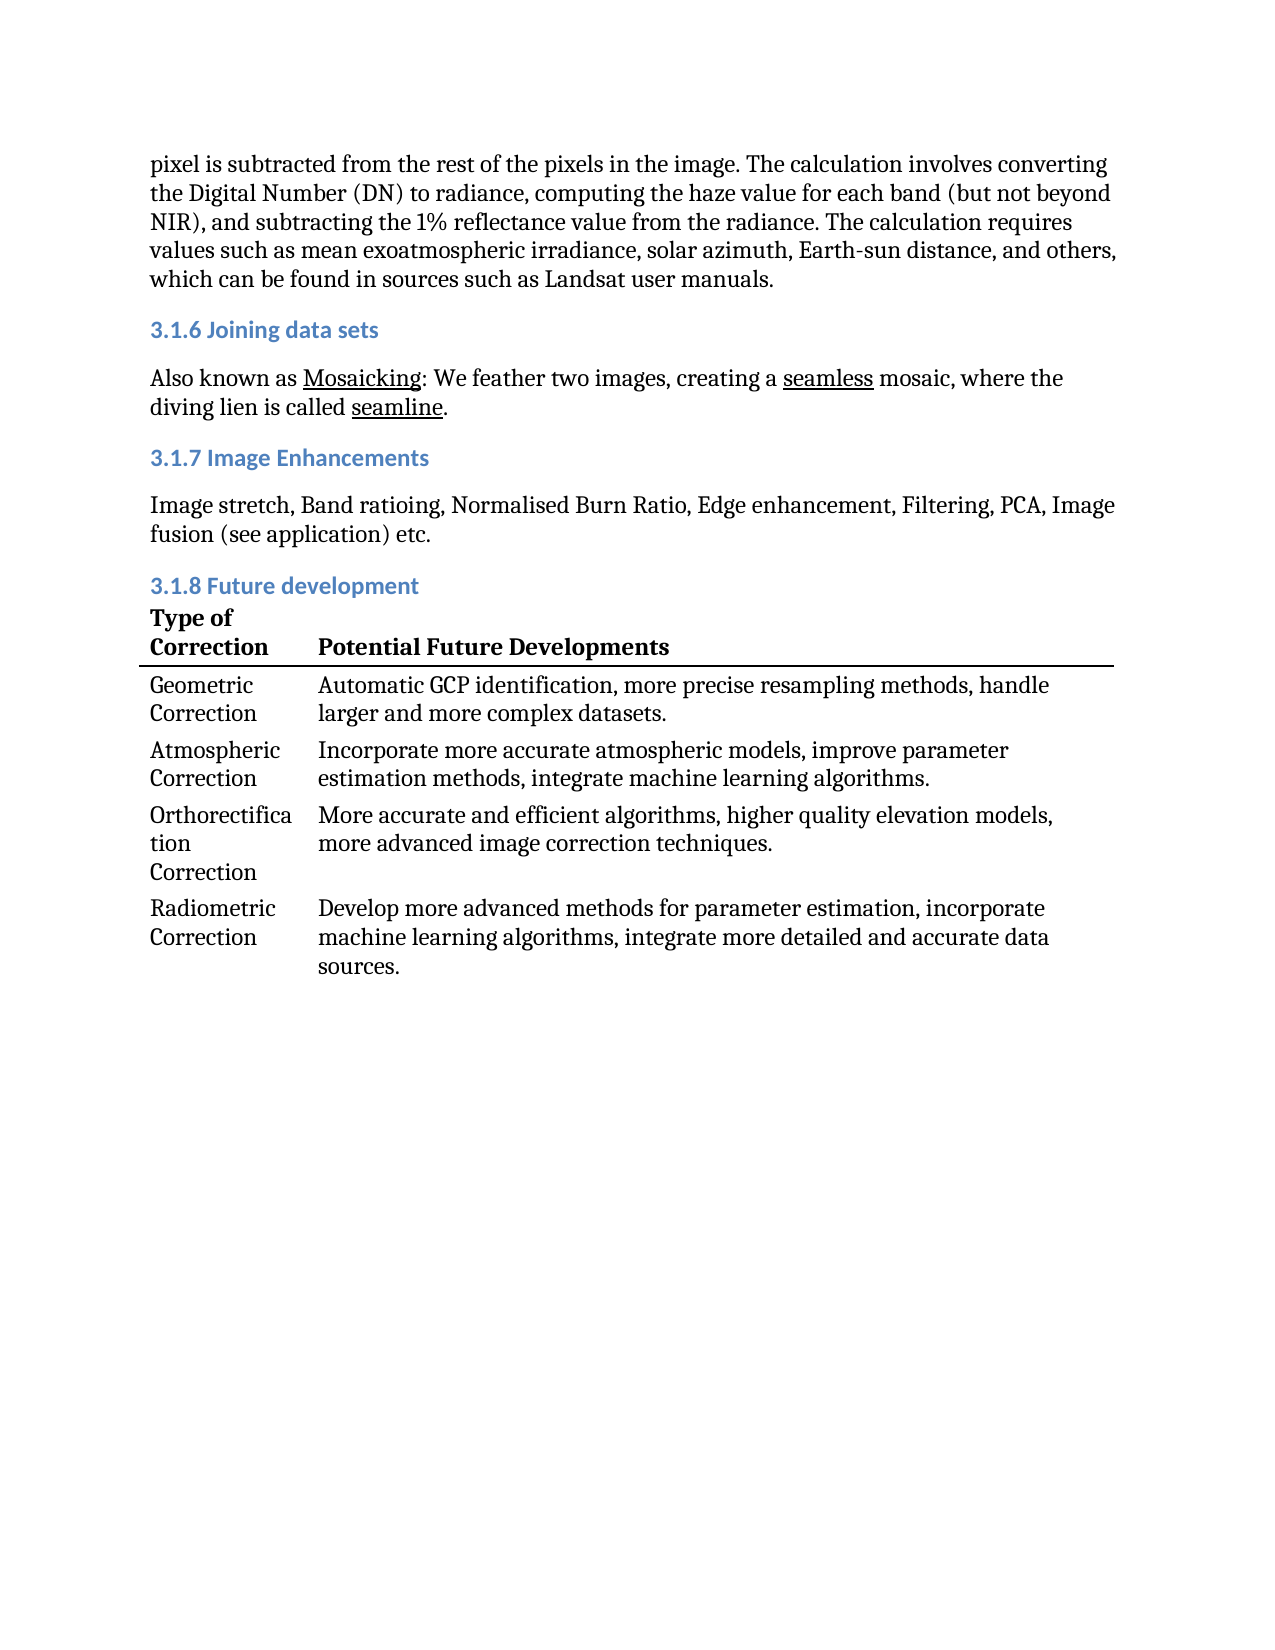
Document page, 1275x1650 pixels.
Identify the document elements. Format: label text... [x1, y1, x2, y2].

table_header Potential Future Developments [307, 600, 1114, 665]
table_cell Geometric Correction [139, 667, 307, 732]
table_cell More accurate and efficient algorithms, higher quality elevation models, more advanced image correction techniques. [307, 797, 1114, 891]
subtitle 3.1.6 Joining data sets [150, 314, 1125, 345]
subtitle 3.1.7 Image Enhancements [150, 442, 1125, 473]
table_cell Automatic GCP identification, more precise resampling methods, handle larger and more complex datasets. [307, 667, 1114, 732]
text Also known as Mosaicking: We feather two images, creating a seamless mosaic, where the diving lien is called seamline. [150, 364, 1125, 421]
table_header Type of Correction [139, 600, 307, 665]
table_cell Incorporate more accurate atmospheric models, improve parameter estimation methods, integrate machine learning algorithms. [307, 732, 1114, 797]
table_cell Develop more advanced methods for parameter estimation, incorporate machine learning algorithms, integrate more detailed and accurate data sources. [307, 891, 1114, 984]
subtitle 3.1.8 Future development [150, 570, 1125, 600]
table_cell Orthorectification Correction [139, 797, 307, 891]
table_cell Atmospheric Correction [139, 732, 307, 797]
text Image stretch, Band ratioing, Normalised Burn Ratio, Edge enhancement, Filtering, PCA, Image fusion (see application) etc. [150, 491, 1125, 549]
table_cell Radiometric Correction [139, 891, 307, 984]
